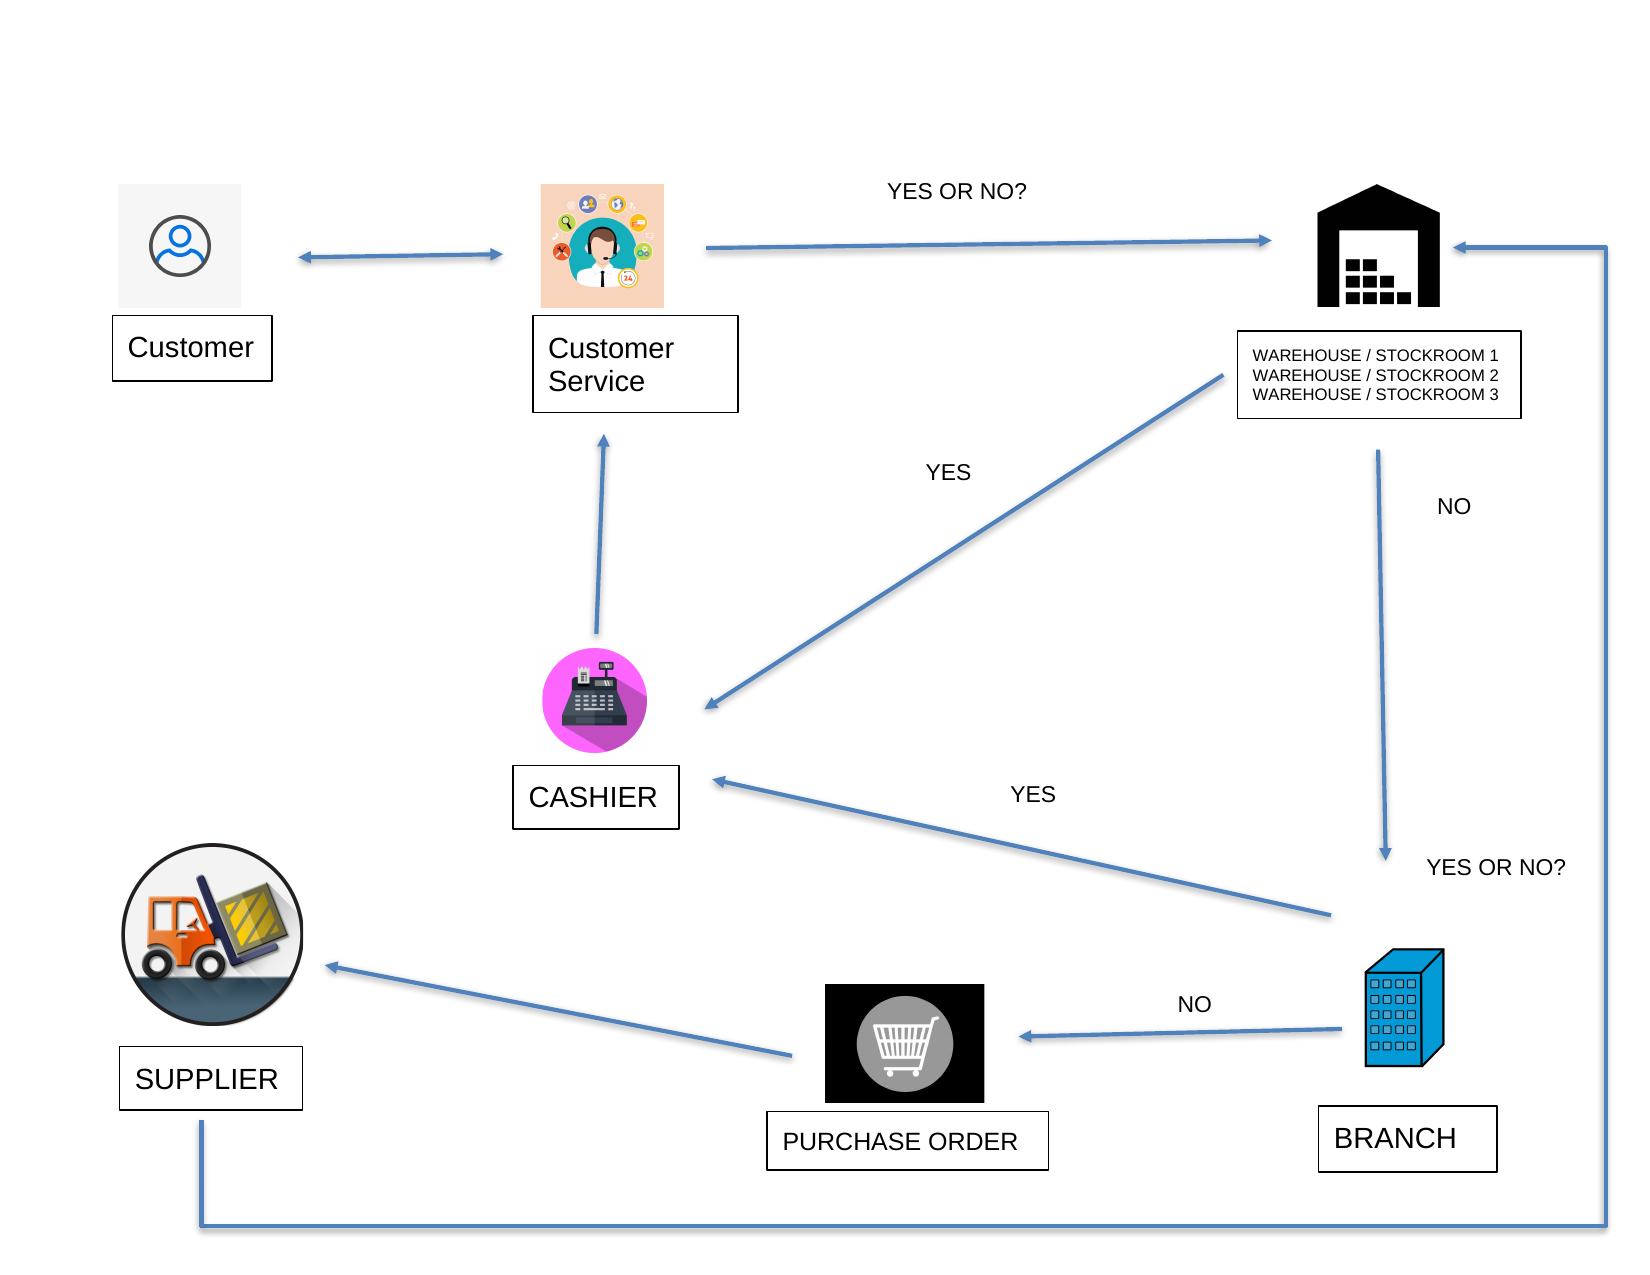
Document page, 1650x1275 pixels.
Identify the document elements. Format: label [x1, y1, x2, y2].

picture [540, 184, 664, 308]
picture [1293, 907, 1516, 1130]
picture [1317, 184, 1440, 307]
picture [118, 184, 242, 308]
picture [825, 984, 985, 1103]
picture [542, 648, 647, 753]
picture [121, 843, 304, 1026]
